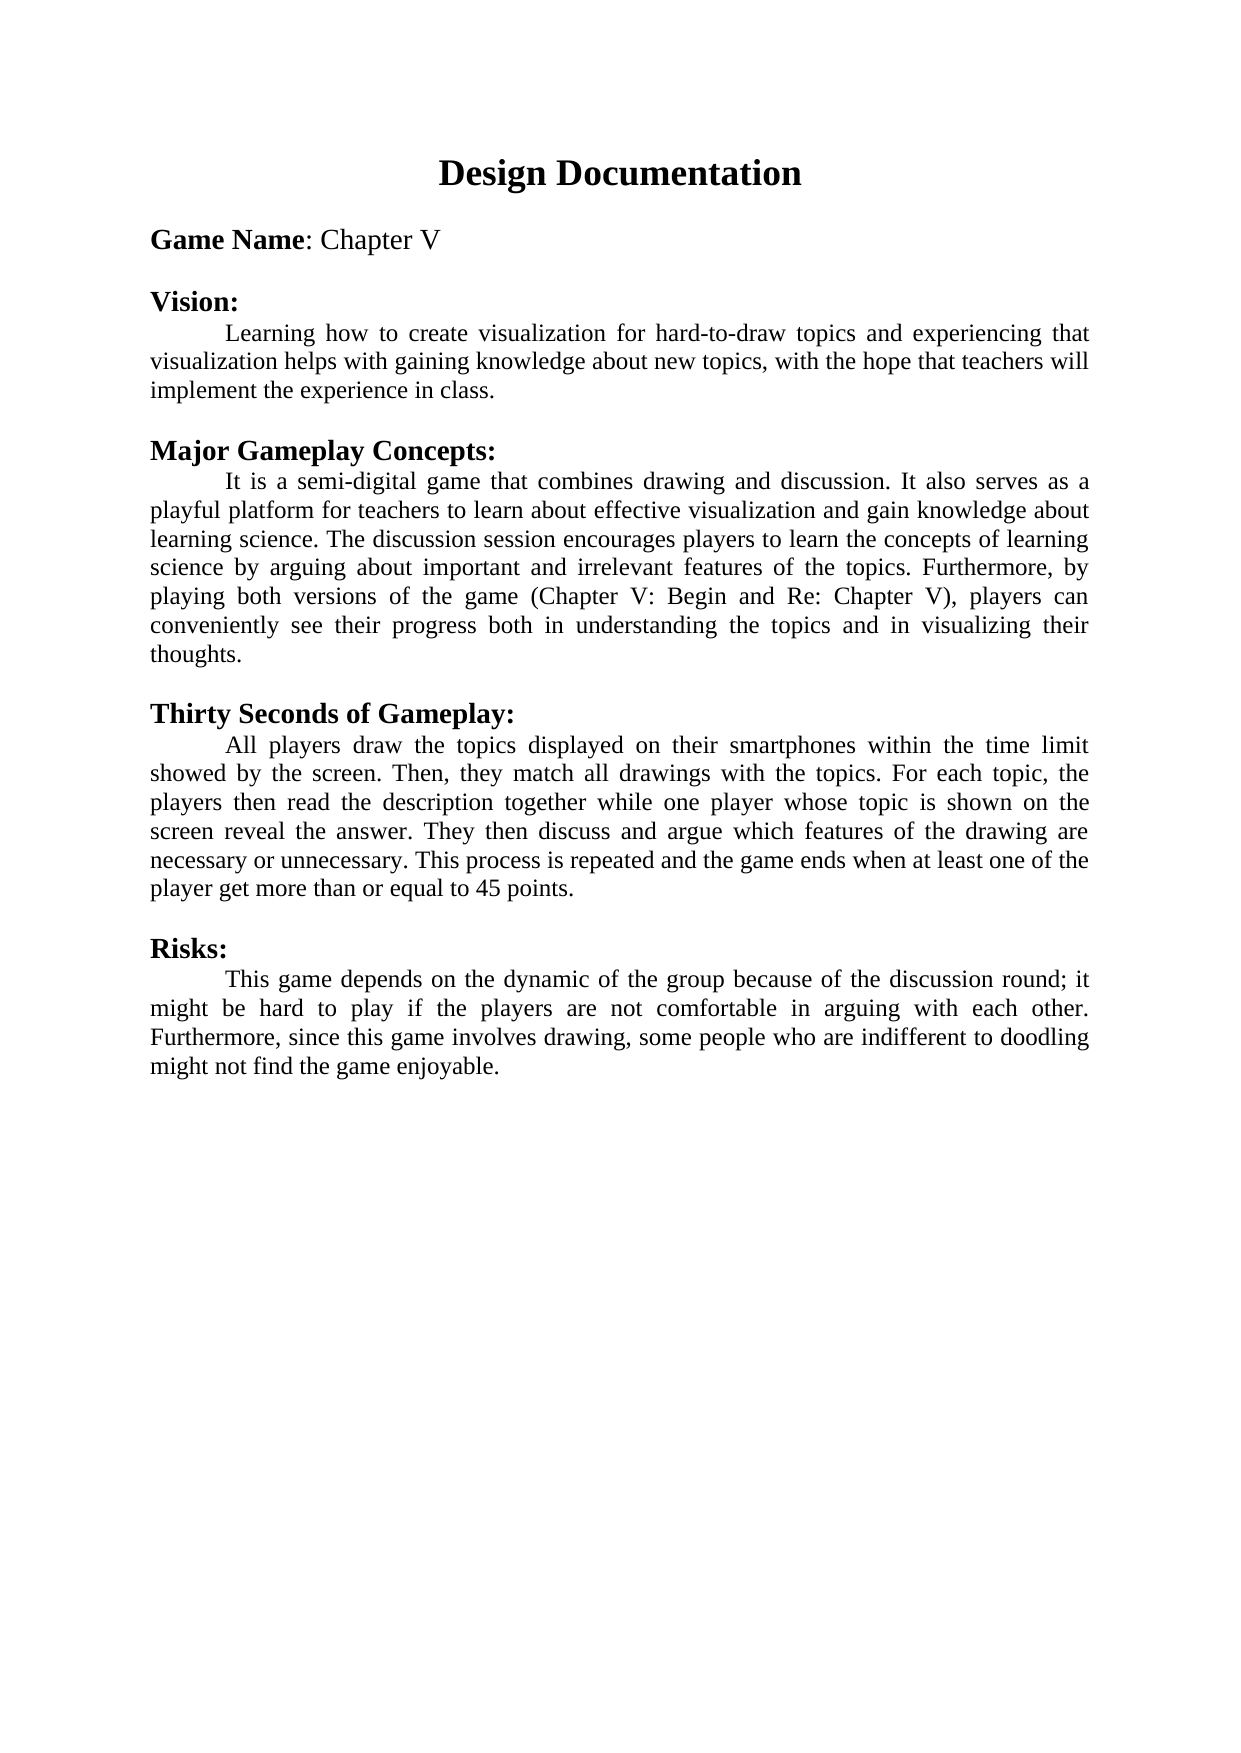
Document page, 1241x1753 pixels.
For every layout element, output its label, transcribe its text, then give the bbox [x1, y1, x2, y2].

text Game Name: Chapter V [150, 222, 1090, 255]
text Learning how to create visualization for hard-to-draw topics and experiencing that visualization helps with gaining knowledge about new topics, with the hope that teachers will implement the experience in class. [150, 318, 1090, 404]
text Risks: [150, 931, 1090, 964]
text Design Documentation [150, 150, 1090, 193]
text It is a semi-digital game that combines drawing and discussion. It also serves as a playful platform for teachers to learn about effective visualization and gain knowledge about learning science. The discussion session encourages players to learn the concepts of learning science by arguing about important and irrelevant features of the topics. Furthermore, by playing both versions of the game (Chapter V: Begin and Re: Chapter V), players can conveniently see their progress both in understanding the topics and in visualizing their thoughts. [150, 466, 1090, 667]
text This game depends on the dynamic of the group because of the discussion round; it might be hard to play if the players are not comfortable in arguing with each other. Furthermore, since this game involves drawing, some people who are indifferent to doodling might not find the game enjoyable. [150, 964, 1090, 1079]
text All players draw the topics displayed on their smartphones within the time limit showed by the screen. Then, they match all drawings with the topics. For each topic, the players then read the description together while one player whose topic is shown on the screen reveal the answer. They then discuss and argue which features of the drawing are necessary or unnecessary. This process is repeated and the game ends when at least one of the player get more than or equal to 45 points. [150, 730, 1090, 902]
text Major Gameplay Concepts: [150, 433, 1090, 466]
text Thirty Seconds of Gameplay: [150, 696, 1090, 730]
text Vision: [150, 284, 1090, 318]
